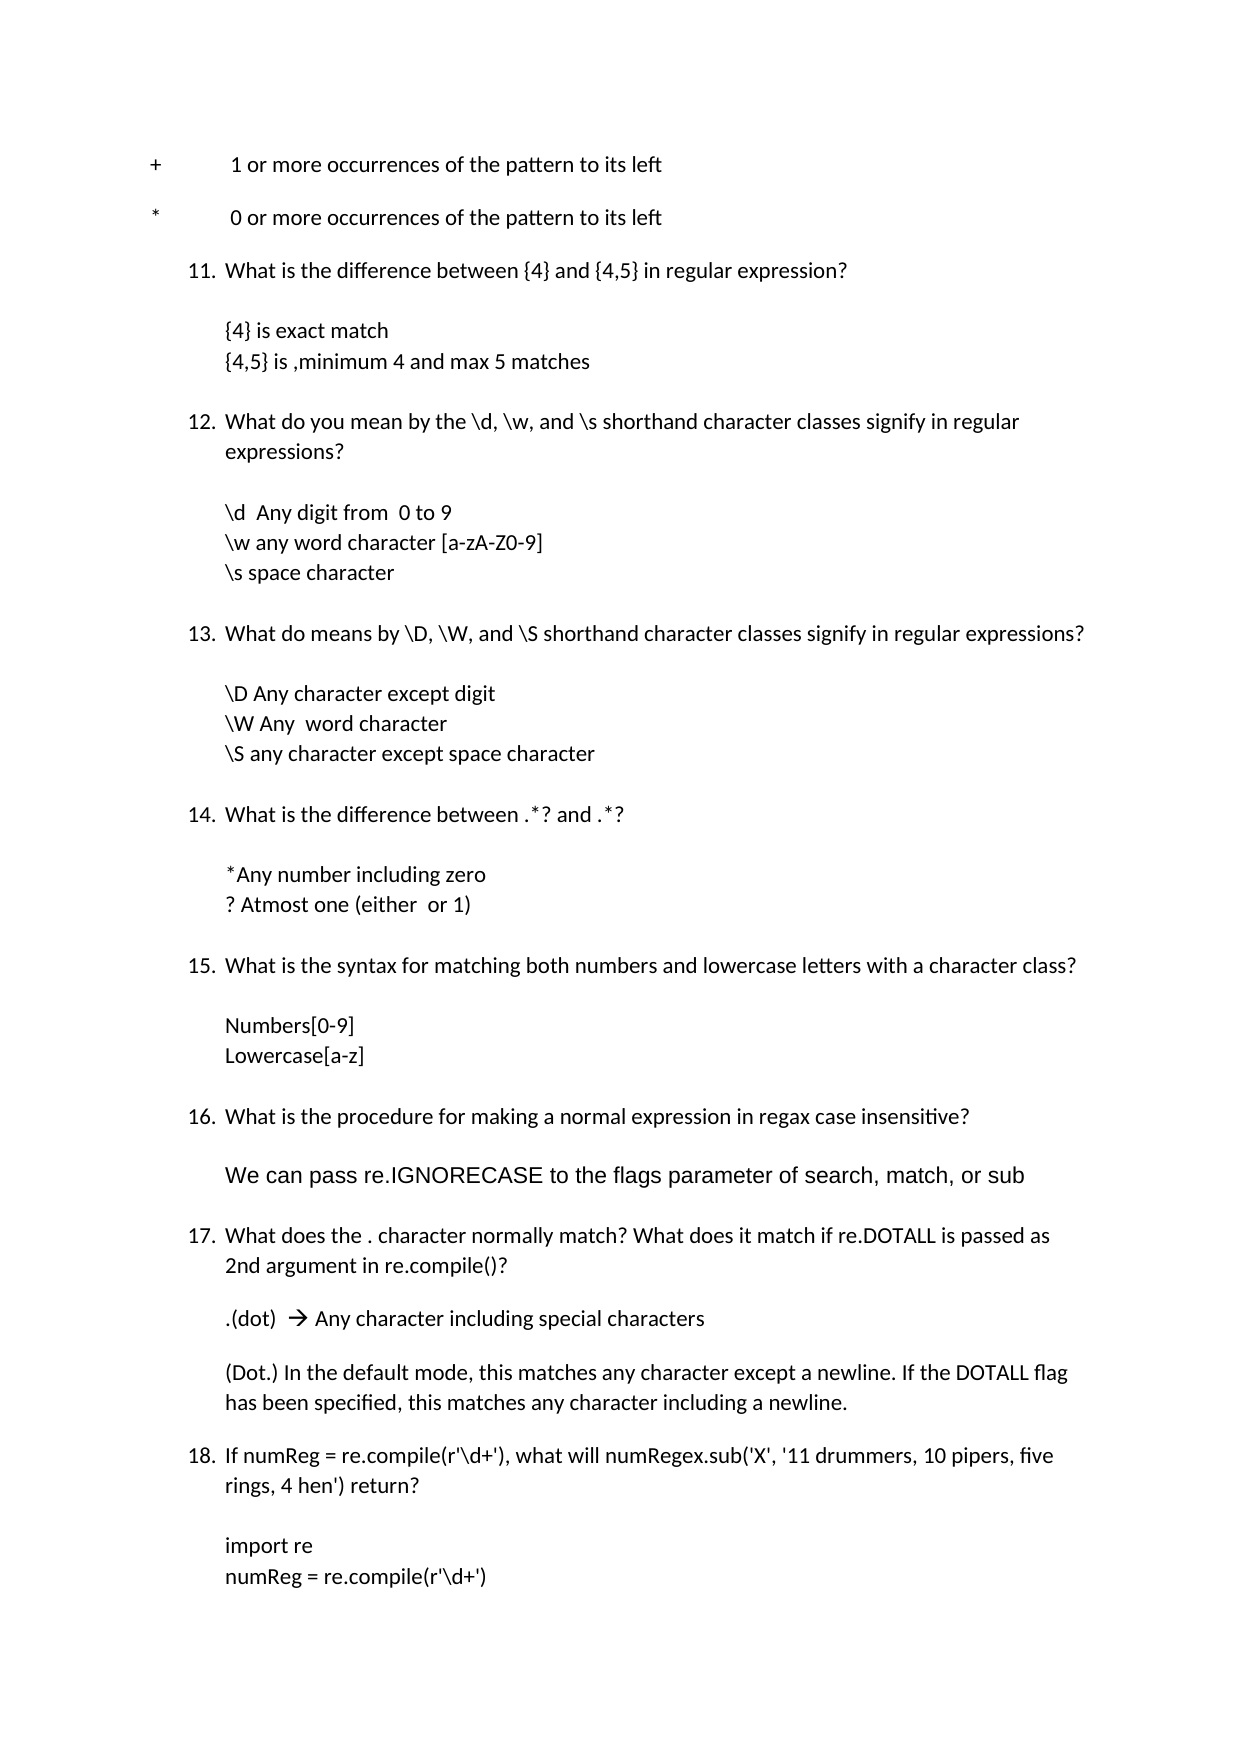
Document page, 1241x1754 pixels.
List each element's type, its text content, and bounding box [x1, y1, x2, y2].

list Lowercase[a-z] [225, 1042, 1090, 1070]
list Numbers[0-9] [225, 1011, 1090, 1039]
list {4,5} is ,minimum 4 and max 5 matches [225, 347, 1090, 375]
list What do you mean by the \d, \w, and \s shorthand character classes signify in regular expressions? [187, 407, 1090, 466]
list \w any word character [a-zA-Z0-9] [225, 528, 1090, 556]
text * 0 or more occurrences of the pattern to its left [150, 203, 1090, 231]
list What do means by \D, \W, and \S shorthand character classes signify in regular expressions? [187, 619, 1090, 647]
list If numReg = re.compile(r'\d+'), what will numRegex.sub('X', '11 drummers, 10 pipers, five rings, 4 hen') return? [187, 1441, 1090, 1499]
list What does the . character normally match? What does it match if re.DOTALL is passed as 2nd argument in re.compile()? [187, 1221, 1090, 1279]
list *Any number including zero [225, 860, 1090, 888]
text + 1 or more occurrences of the pattern to its left [150, 150, 1090, 178]
list \S any character except space character [225, 739, 1090, 768]
list ? Atmost one (either or 1) [225, 891, 1090, 919]
list \s space character [225, 558, 1090, 586]
list \W Any word character [225, 709, 1090, 737]
list \D Any character except digit [225, 679, 1090, 707]
list import re [225, 1532, 1090, 1559]
list What is the procedure for making a normal expression in regax case insensitive? [187, 1102, 1090, 1130]
list \d Any digit from 0 to 9 [225, 498, 1090, 526]
list What is the difference between .*? and .*? [187, 800, 1090, 828]
text (Dot.) In the default mode, this matches any character except a newline. If the DOTALL flag has been specified, this matches any character including a newline. [225, 1358, 1090, 1416]
list What is the syntax for matching both numbers and lowercase letters with a character class? [187, 951, 1090, 979]
list numReg = re.compile(r'\d+') [225, 1562, 1090, 1590]
list {4} is exact match [225, 317, 1090, 345]
list We can pass re.IGNORECASE to the flags parameter of search, match, or sub [225, 1162, 1090, 1189]
text .(dot) Any character including special characters [225, 1304, 1090, 1332]
list What is the difference between {4} and {4,5} in regular expression? [187, 256, 1090, 284]
